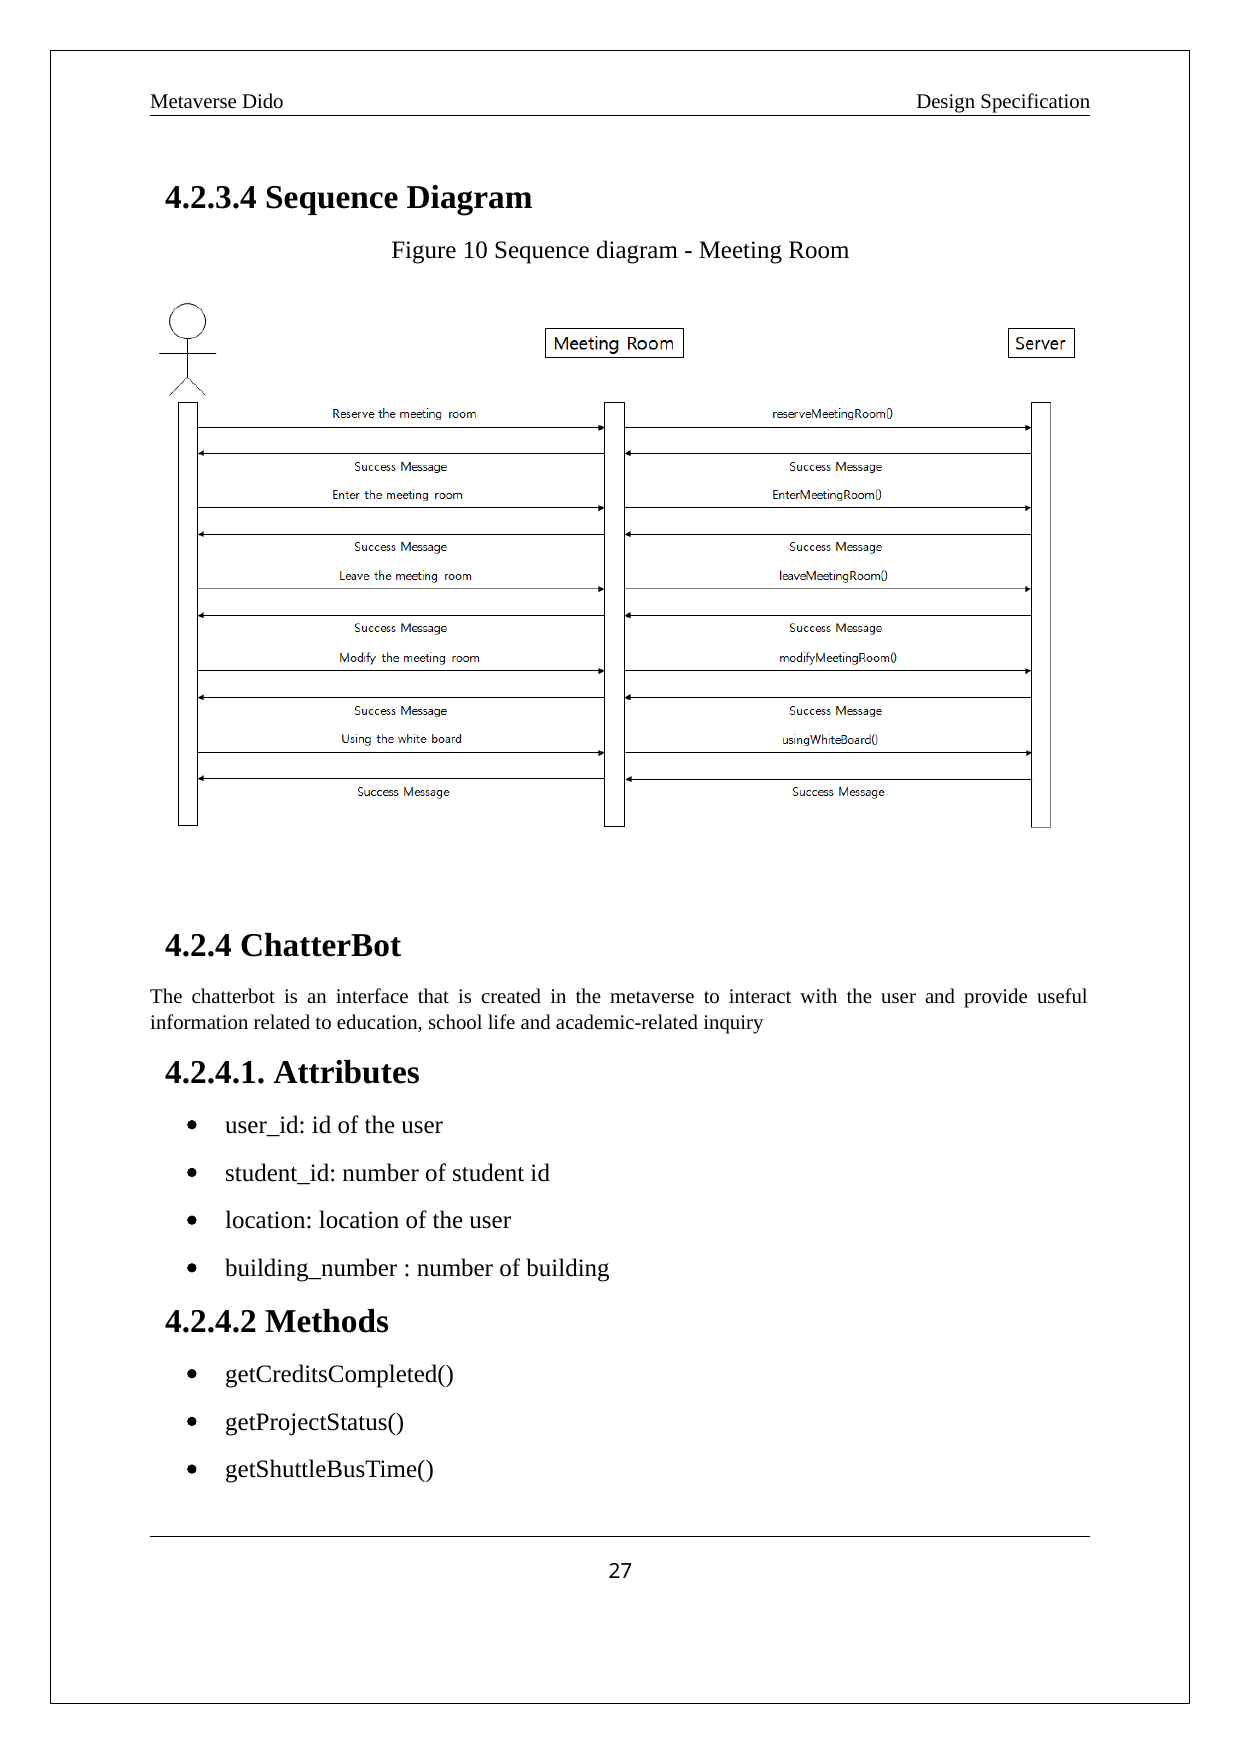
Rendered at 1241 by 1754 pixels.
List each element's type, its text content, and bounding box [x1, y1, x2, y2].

subtitle 4.2.4 ChatterBot [165, 926, 1090, 964]
list getProjectStatus() [187, 1407, 1090, 1436]
list getShuttleBusTime() [187, 1454, 1090, 1483]
text The chatterbot is an interface that is created in the metaverse to interact with the user and provide useful information related to education, school life and academic-related inquiry [150, 984, 1090, 1034]
list building_number : number of building [187, 1253, 1090, 1282]
list location: location of the user [187, 1206, 1090, 1234]
list student_id: number of student id [187, 1158, 1090, 1187]
picture [150, 291, 1091, 839]
subtitle 4.2.4.2 Methods [165, 1301, 1090, 1339]
text Figure 10 Sequence diagram - Meeting Room [150, 235, 1090, 264]
subtitle 4.2.4.1. Attributes [165, 1052, 1090, 1091]
list getCreditsCompleted() [187, 1359, 1090, 1388]
list user_id: id of the user [187, 1110, 1090, 1139]
subtitle 4.2.3.4 Sequence Diagram [165, 177, 1090, 216]
